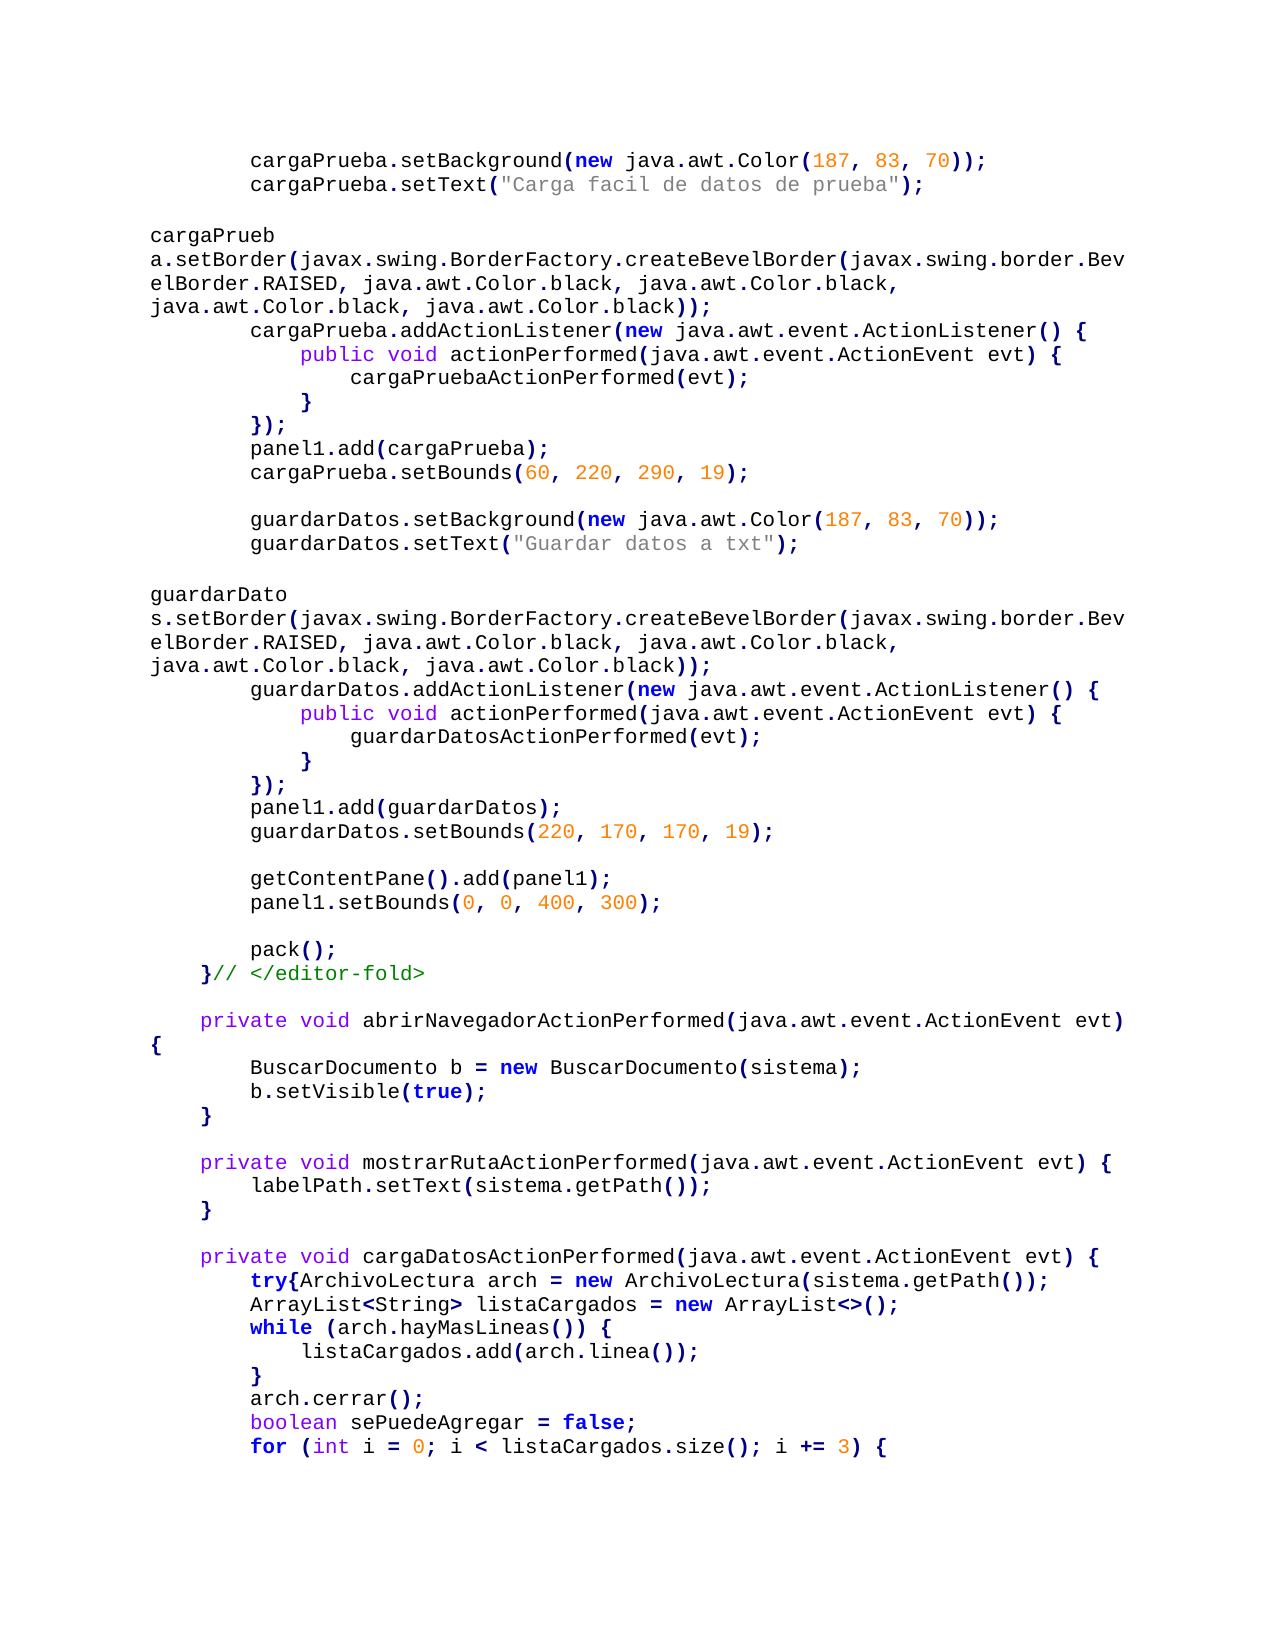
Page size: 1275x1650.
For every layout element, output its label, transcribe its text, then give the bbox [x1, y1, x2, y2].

text labelPath.setText(sistema.getPath()); [150, 1176, 1125, 1199]
text panel1.add(guardarDatos); [150, 797, 1125, 821]
text }// </editor-fold> [150, 963, 1125, 986]
text public void actionPerformed(java.awt.event.ActionEvent evt) { [150, 703, 1125, 726]
text } [150, 1365, 1125, 1388]
text panel1.add(cargaPrueba); [150, 438, 1125, 462]
text cargaPrueba.setBorder(javax.swing.BorderFactory.createBevelBorder(javax.swing.border.BevelBorder.RAISED, java.awt.Color.black, java.awt.Color.black, java.awt.Color.black, java.awt.Color.black)); [150, 197, 1125, 320]
text listaCargados.add(arch.linea()); [150, 1341, 1125, 1365]
text cargaPrueba.setText("Carga facil de datos de prueba"); [150, 174, 1125, 197]
text guardarDatos.setBorder(javax.swing.BorderFactory.createBevelBorder(javax.swing.border.BevelBorder.RAISED, java.awt.Color.black, java.awt.Color.black, java.awt.Color.black, java.awt.Color.black)); [150, 556, 1125, 679]
text private void mostrarRutaActionPerformed(java.awt.event.ActionEvent evt) { [150, 1152, 1125, 1176]
text cargaPruebaActionPerformed(evt); [150, 367, 1125, 391]
text guardarDatos.addActionListener(new java.awt.event.ActionListener() { [150, 679, 1125, 703]
text guardarDatos.setBackground(new java.awt.Color(187, 83, 70)); [150, 509, 1125, 533]
text }); [150, 414, 1125, 438]
text arch.cerrar(); [150, 1388, 1125, 1412]
text b.setVisible(true); [150, 1081, 1125, 1104]
text } [150, 1104, 1125, 1128]
text try{ArchivoLectura arch = new ArchivoLectura(sistema.getPath()); [150, 1270, 1125, 1294]
text panel1.setBounds(0, 0, 400, 300); [150, 892, 1125, 915]
text cargaPrueba.addActionListener(new java.awt.event.ActionListener() { [150, 320, 1125, 343]
text cargaPrueba.setBackground(new java.awt.Color(187, 83, 70)); [150, 150, 1125, 174]
text boolean sePuedeAgregar = false; [150, 1412, 1125, 1436]
text for (int i = 0; i < listaCargados.size(); i += 3) { [150, 1436, 1125, 1459]
text cargaPrueba.setBounds(60, 220, 290, 19); [150, 462, 1125, 485]
text } [150, 391, 1125, 414]
text pack(); [150, 939, 1125, 963]
text while (arch.hayMasLineas()) { [150, 1317, 1125, 1341]
text guardarDatos.setBounds(220, 170, 170, 19); [150, 821, 1125, 844]
text guardarDatos.setText("Guardar datos a txt"); [150, 533, 1125, 556]
text public void actionPerformed(java.awt.event.ActionEvent evt) { [150, 343, 1125, 367]
text } [150, 1199, 1125, 1223]
text } [150, 750, 1125, 773]
text ArrayList<String> listaCargados = new ArrayList<>(); [150, 1294, 1125, 1317]
text private void abrirNavegadorActionPerformed(java.awt.event.ActionEvent evt) { [150, 1010, 1125, 1057]
text guardarDatosActionPerformed(evt); [150, 726, 1125, 750]
text getContentPane().add(panel1); [150, 868, 1125, 892]
text }); [150, 773, 1125, 797]
text BuscarDocumento b = new BuscarDocumento(sistema); [150, 1057, 1125, 1081]
text private void cargaDatosActionPerformed(java.awt.event.ActionEvent evt) { [150, 1246, 1125, 1270]
